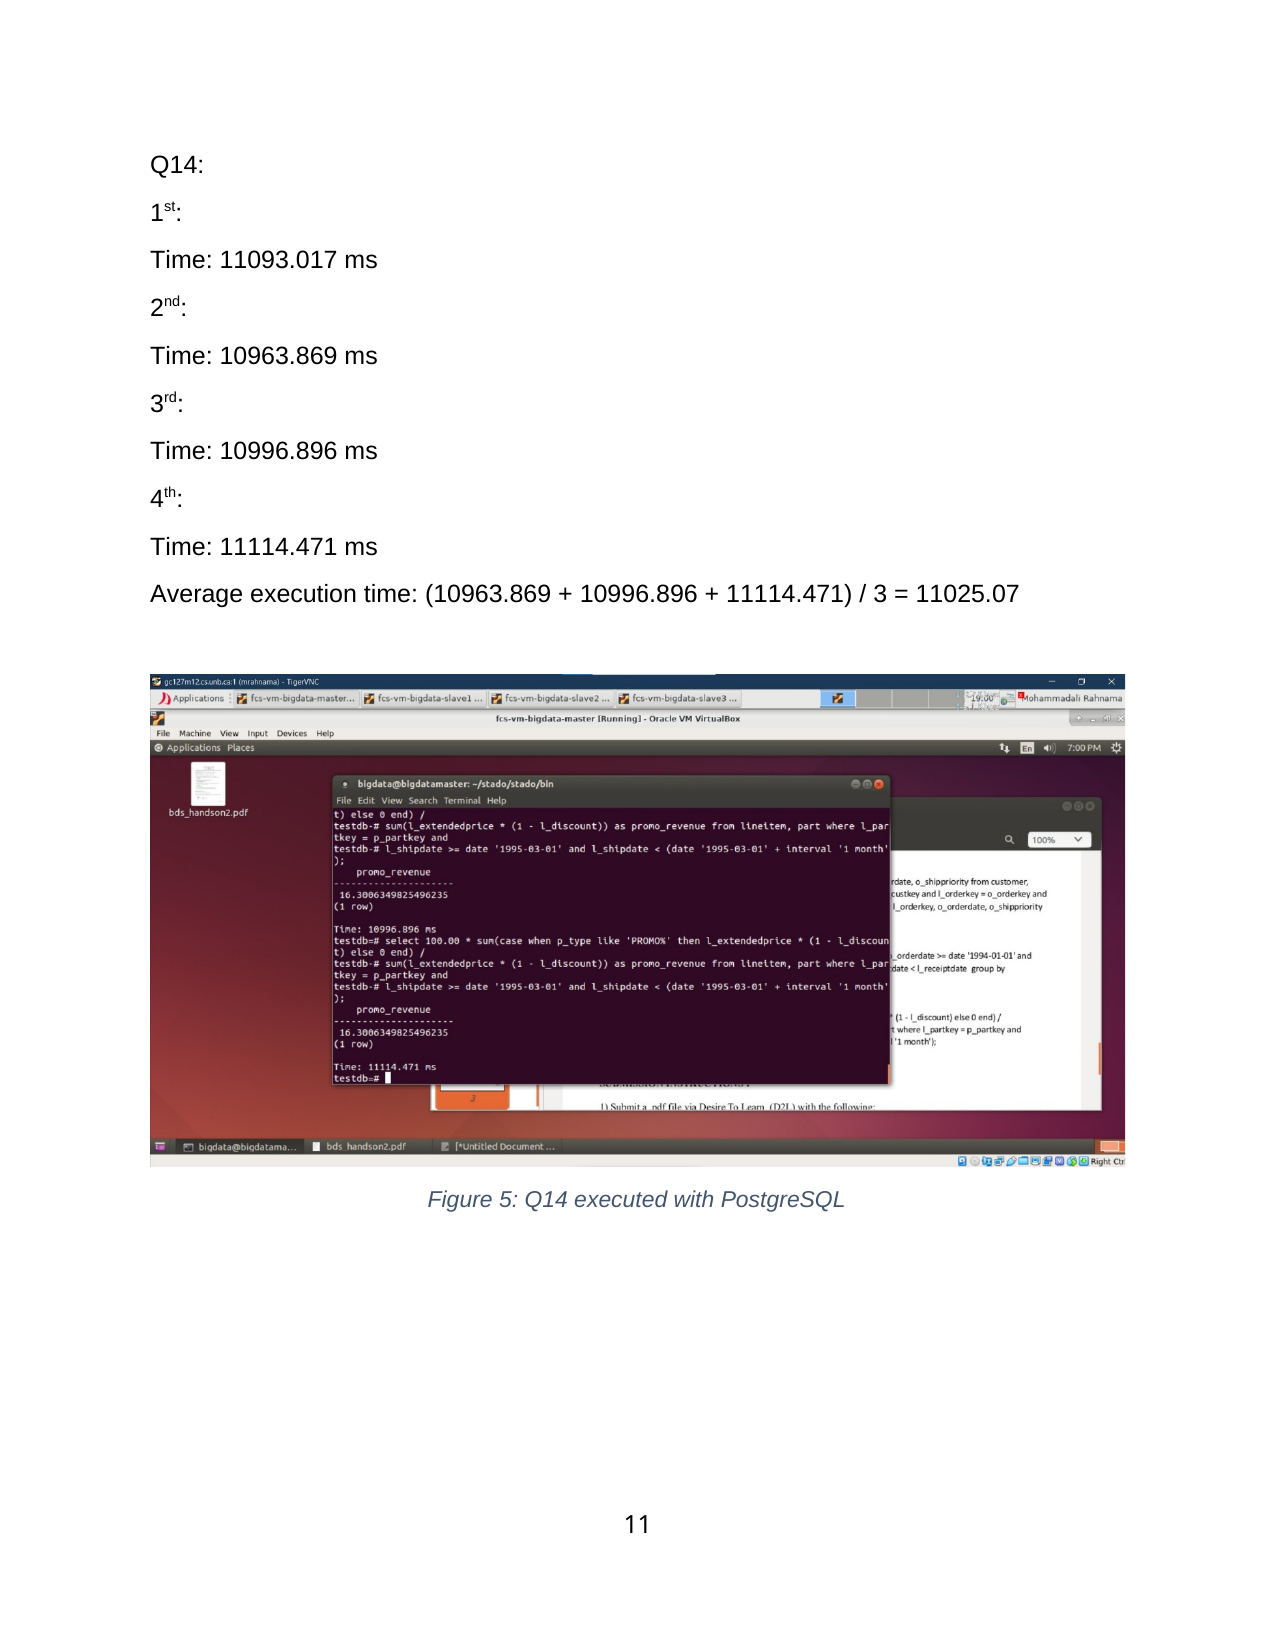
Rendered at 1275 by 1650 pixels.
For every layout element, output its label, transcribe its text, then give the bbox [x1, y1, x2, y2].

text 2nd: [150, 293, 1125, 322]
text Time: 10996.896 ms [150, 436, 1125, 465]
picture [150, 674, 1125, 1167]
text Time: 10963.869 ms [150, 341, 1125, 369]
text Time: 11114.471 ms [150, 532, 1125, 560]
text 4th: [150, 484, 1125, 513]
text Q14: [150, 150, 1125, 179]
text 1st: [150, 198, 1125, 226]
text Average execution time: (10963.869 + 10996.896 + 11114.471) / 3 = 11025.07 [150, 579, 1125, 608]
text Time: 11093.017 ms [150, 245, 1125, 274]
text 3rd: [150, 388, 1125, 417]
